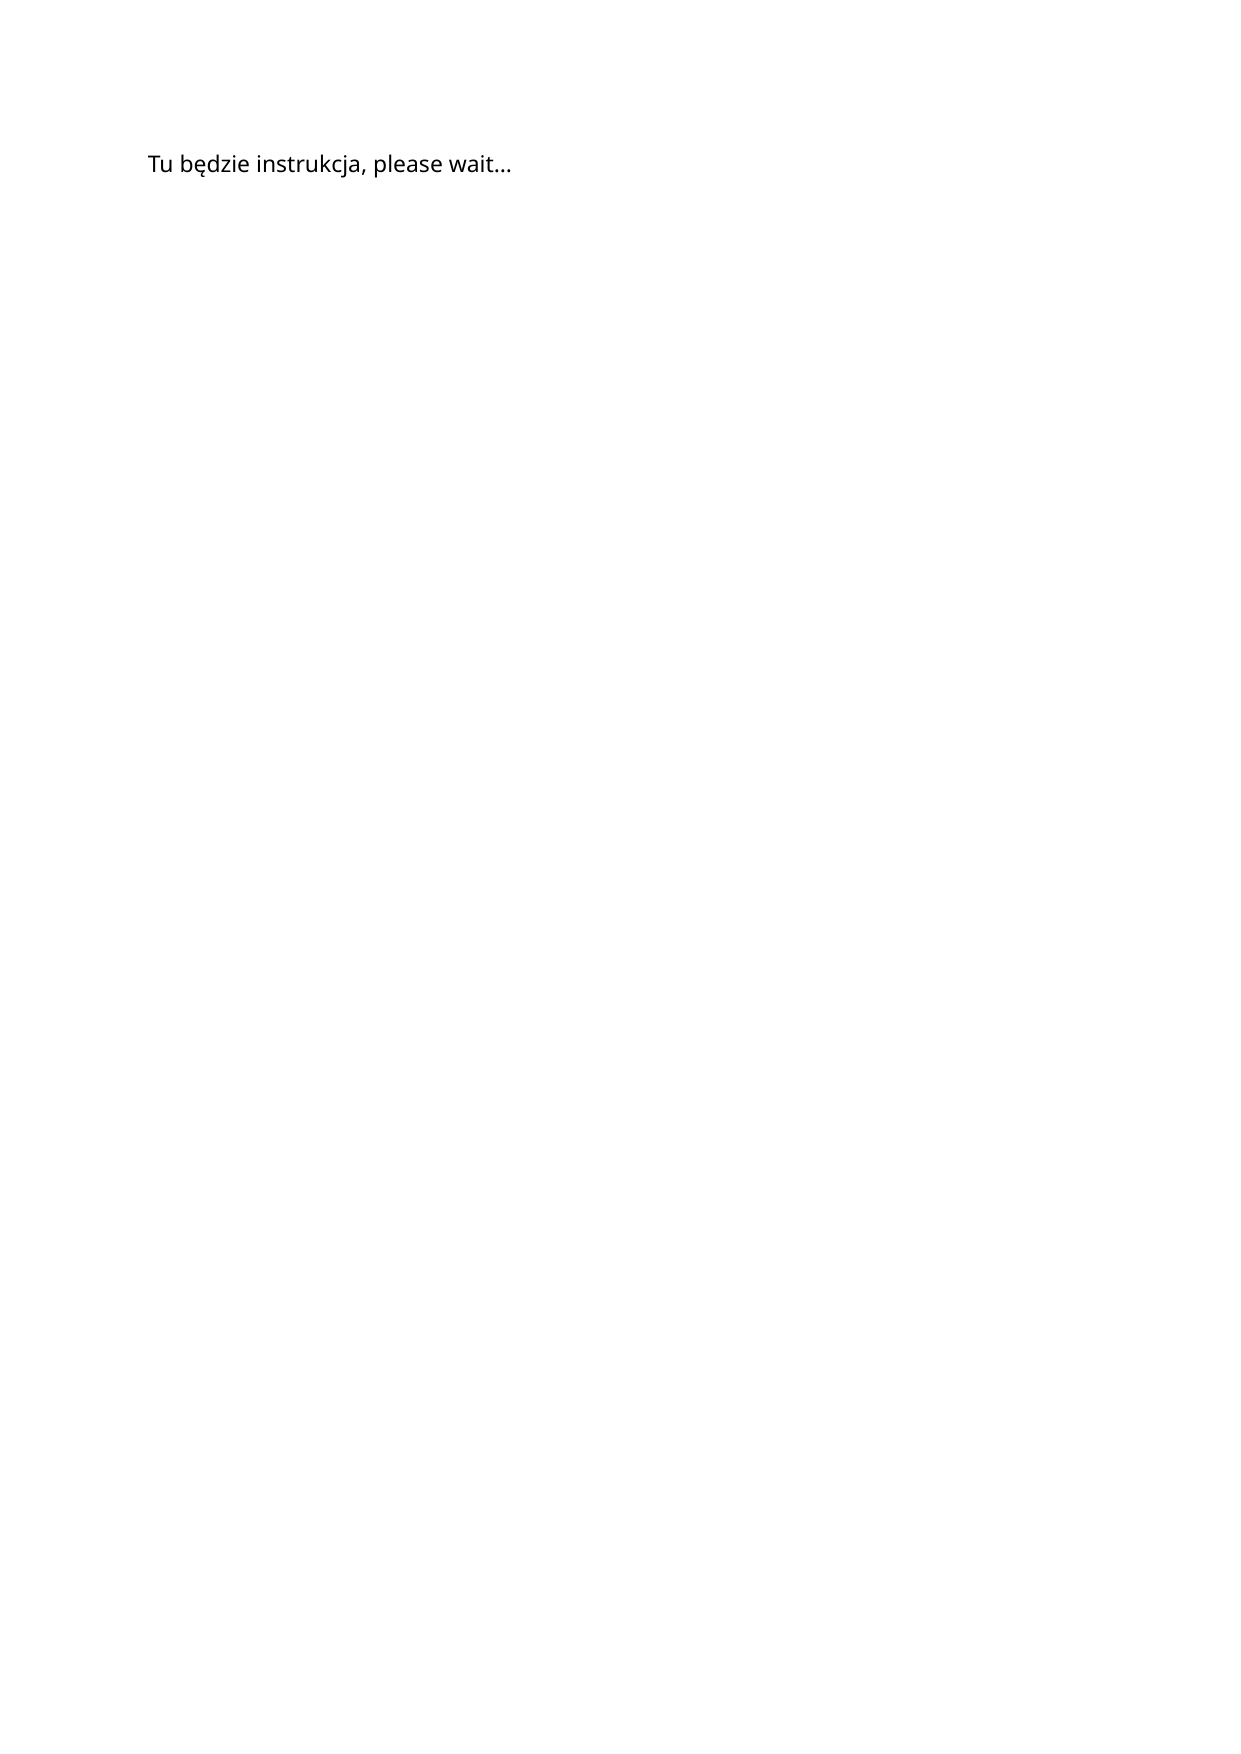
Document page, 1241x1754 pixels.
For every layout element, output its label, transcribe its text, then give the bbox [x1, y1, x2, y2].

text Tu będzie instrukcja, please wait… [148, 148, 1093, 179]
